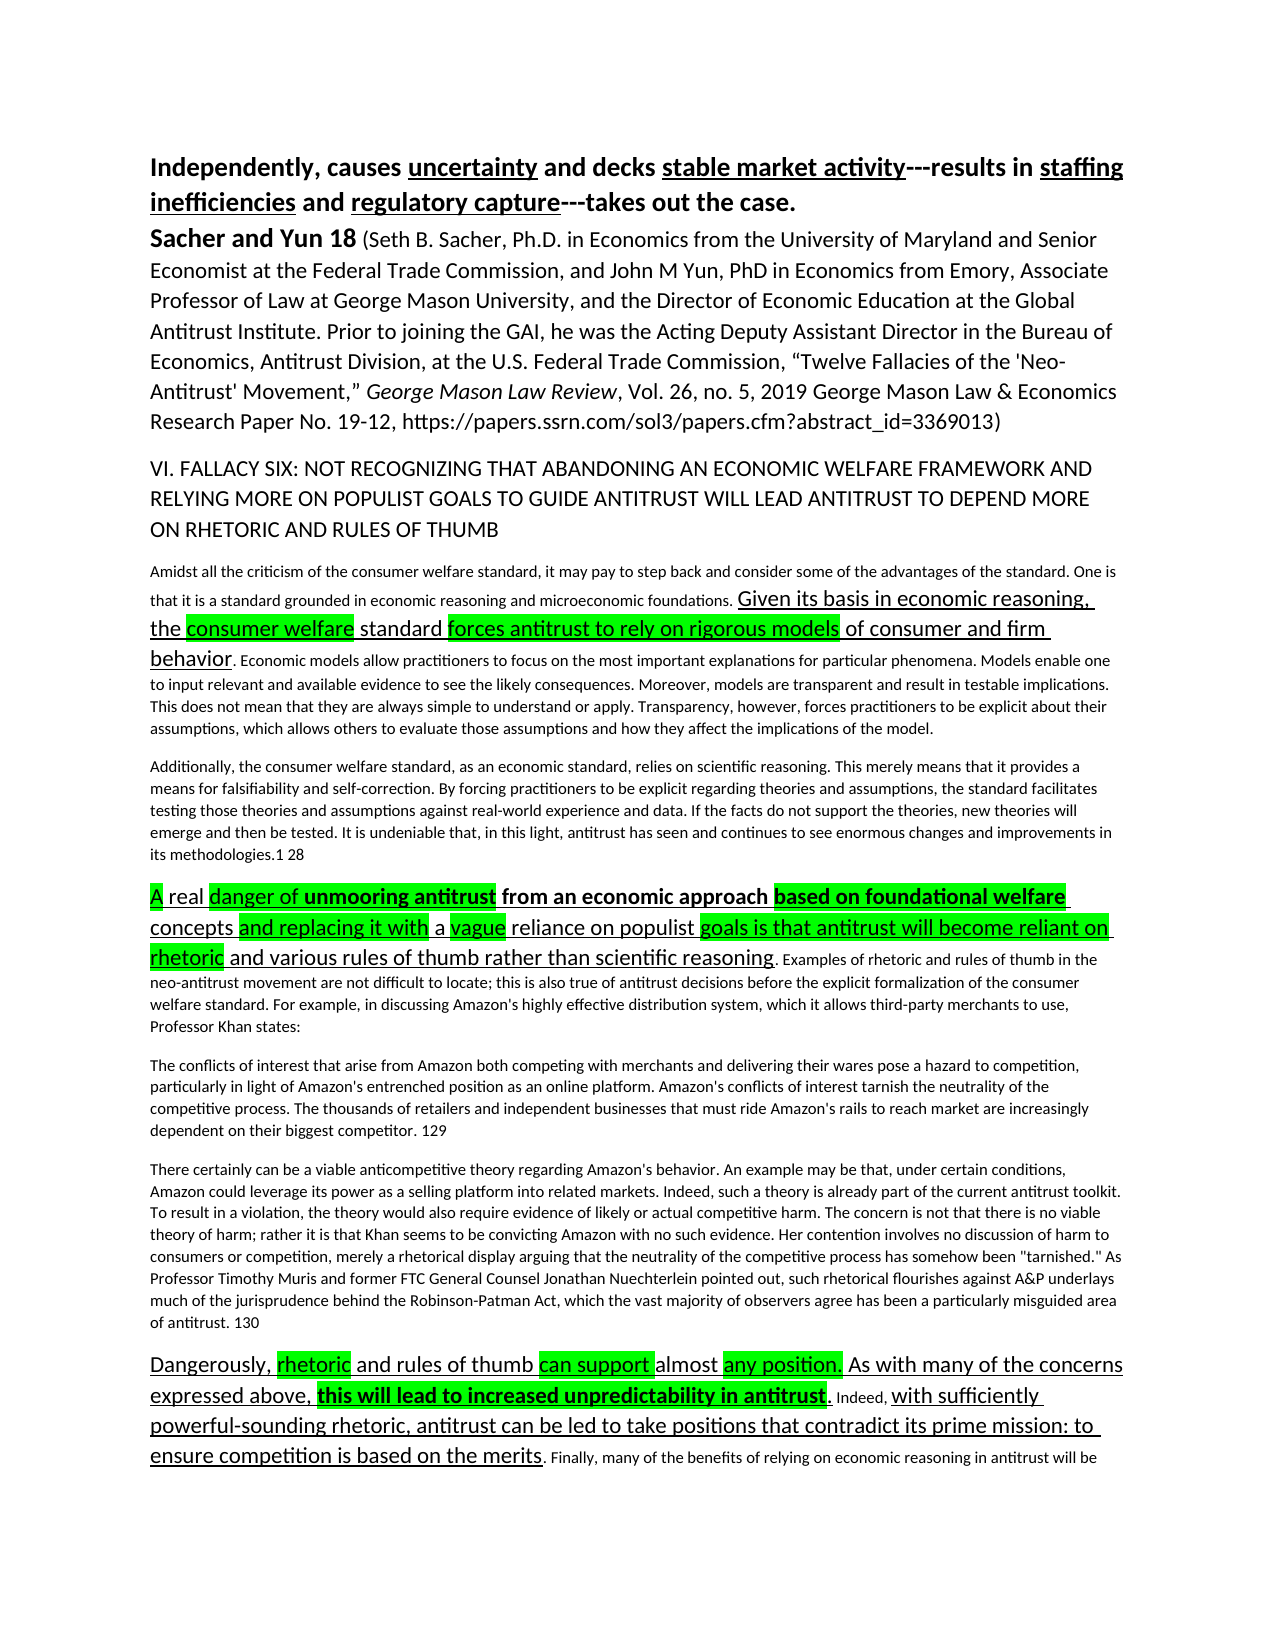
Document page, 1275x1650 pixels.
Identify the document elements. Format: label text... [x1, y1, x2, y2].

text Sacher and Yun 18 (Seth B. Sacher, Ph.D. in Economics from the University of Maryland and Senior Economist at the Federal Trade Commission, and John M Yun, PhD in Economics from Emory, Associate Professor of Law at George Mason University, and the Director of Economic Education at the Global Antitrust Institute. Prior to joining the GAI, he was the Acting Deputy Assistant Director in the Bureau of Economics, Antitrust Division, at the U.S. Federal Trade Commission, “Twelve Fallacies of the 'Neo-Antitrust' Movement,” George Mason Law Review, Vol. 26, no. 5, 2019 George Mason Law & Economics Research Paper No. 19-12, https://papers.ssrn.com/sol3/papers.cfm?abstract_id=3369013) [150, 221, 1125, 436]
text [150, 1351, 1125, 1469]
subtitle Independently, causes uncertainty and decks stable market activity---results in staffing inefficiencies and regulatory capture---takes out the case. [150, 150, 1125, 219]
text A real danger of unmooring antitrust from an economic approach based on foundational welfare concepts and replacing it with a vague reliance on populist goals is that antitrust will become reliant on rhetoric and various rules of thumb rather than scientific reasoning. Examples of rhetoric and rules of thumb in the neo-antitrust movement are not difficult to locate; this is also true of antitrust decisions before the explicit formalization of the consumer welfare standard. For example, in discussing Amazon's highly effective distribution system, which it allows third-party merchants to use, Professor Khan states: [150, 882, 1125, 1037]
text The conflicts of interest that arise from Amazon both competing with merchants and delivering their wares pose a hazard to competition, particularly in light of Amazon's entrenched position as an online platform. Amazon's conflicts of interest tarnish the neutrality of the competitive process. The thousands of retailers and independent businesses that must ride Amazon's rails to reach market are increasingly dependent on their biggest competitor. 129 [150, 1055, 1125, 1141]
text There certainly can be a viable anticompetitive theory regarding Amazon's behavior. An example may be that, under certain conditions, Amazon could leverage its power as a selling platform into related markets. Indeed, such a theory is already part of the current antitrust toolkit. To result in a violation, the theory would also require evidence of likely or actual competitive harm. The concern is not that there is no viable theory of harm; rather it is that Khan seems to be convicting Amazon with no such evidence. Her contention involves no discussion of harm to consumers or competition, merely a rhetorical display arguing that the neutrality of the competitive process has somehow been "tarnished." As Professor Timothy Muris and former FTC General Counsel Jonathan Nuechterlein pointed out, such rhetorical flourishes against A&P underlays much of the jurisprudence behind the Robinson-Patman Act, which the vast majority of observers agree has been a particularly misguided area of antitrust. 130 [150, 1159, 1125, 1332]
text Amidst all the criticism of the consumer welfare standard, it may pay to step back and consider some of the advantages of the standard. One is that it is a standard grounded in economic reasoning and microeconomic foundations. Given its basis in economic reasoning, the consumer welfare standard forces antitrust to rely on rigorous models of consumer and firm behavior. Economic models allow practitioners to focus on the most important explanations for particular phenomena. Models enable one to input relevant and available evidence to see the likely consequences. Moreover, models are transparent and result in testable implications. This does not mean that they are always simple to understand or apply. Transparency, however, forces practitioners to be explicit about their assumptions, which allows others to evaluate those assumptions and how they affect the implications of the model. [150, 562, 1125, 738]
text Additionally, the consumer welfare standard, as an economic standard, relies on scientific reasoning. This merely means that it provides a means for falsifiability and self-correction. By forcing practitioners to be explicit regarding theories and assumptions, the standard facilitates testing those theories and assumptions against real-world experience and data. If the facts do not support the theories, new theories will emerge and then be tested. It is undeniable that, in this light, antitrust has seen and continues to see enormous changes and improvements in its methodologies.1 28 [150, 756, 1125, 864]
text VI. FALLACY SIX: NOT RECOGNIZING THAT ABANDONING AN ECONOMIC WELFARE FRAMEWORK AND RELYING MORE ON POPULIST GOALS TO GUIDE ANTITRUST WILL LEAD ANTITRUST TO DEPEND MORE ON RHETORIC AND RULES OF THUMB [150, 454, 1125, 543]
